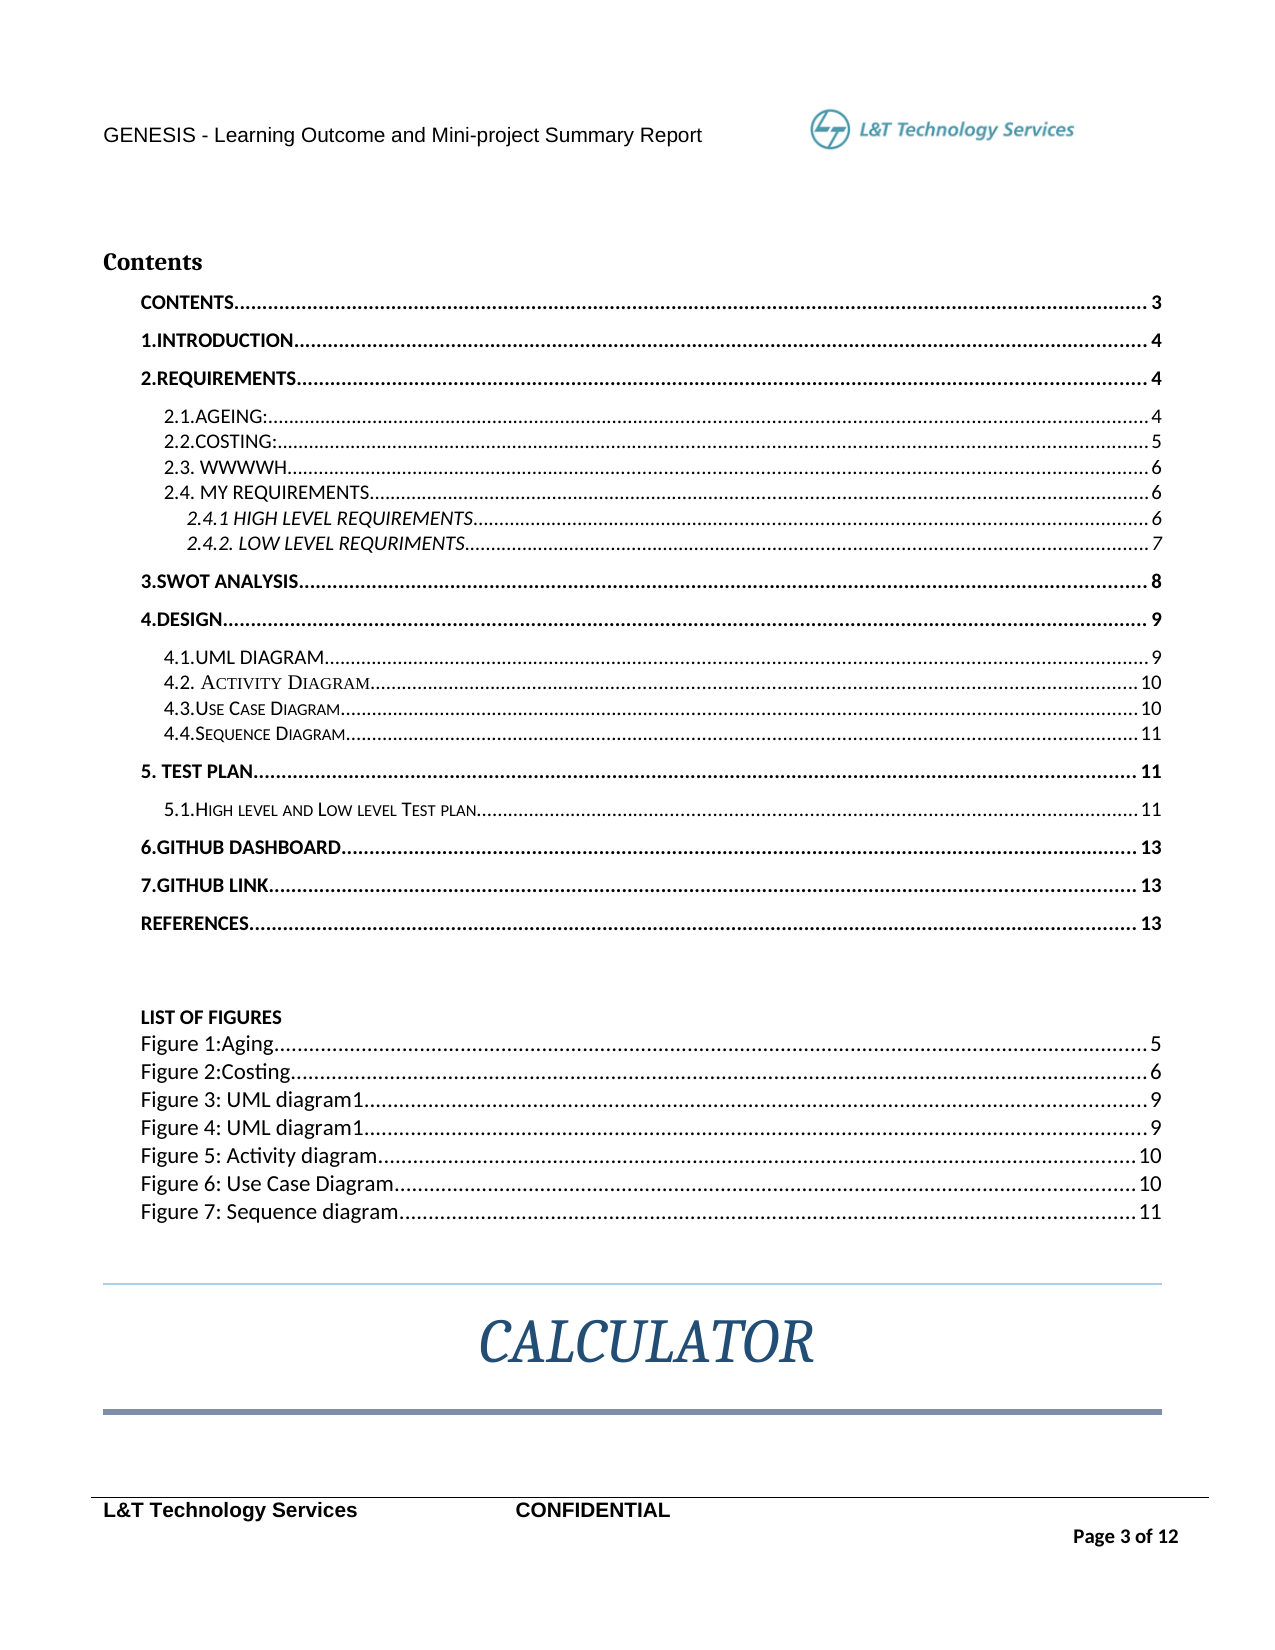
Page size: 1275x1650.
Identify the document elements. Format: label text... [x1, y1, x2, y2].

text List of figures [103, 1004, 1162, 1029]
text Figure 4: UML diagram1 9 [103, 1113, 1162, 1141]
text Figure 2:Costing 6 [103, 1057, 1162, 1085]
text Figure 7: Sequence diagram 11 [103, 1197, 1162, 1225]
text Figure 1:Aging 5 [103, 1029, 1162, 1057]
picture [808, 98, 1075, 162]
text Figure 3: UML diagram1 9 [103, 1085, 1162, 1113]
text Figure 6: Use Case Diagram 10 [103, 1169, 1162, 1197]
text Figure 5: Activity diagram 10 [103, 1141, 1162, 1169]
title CALCULATOR [103, 1285, 1162, 1409]
